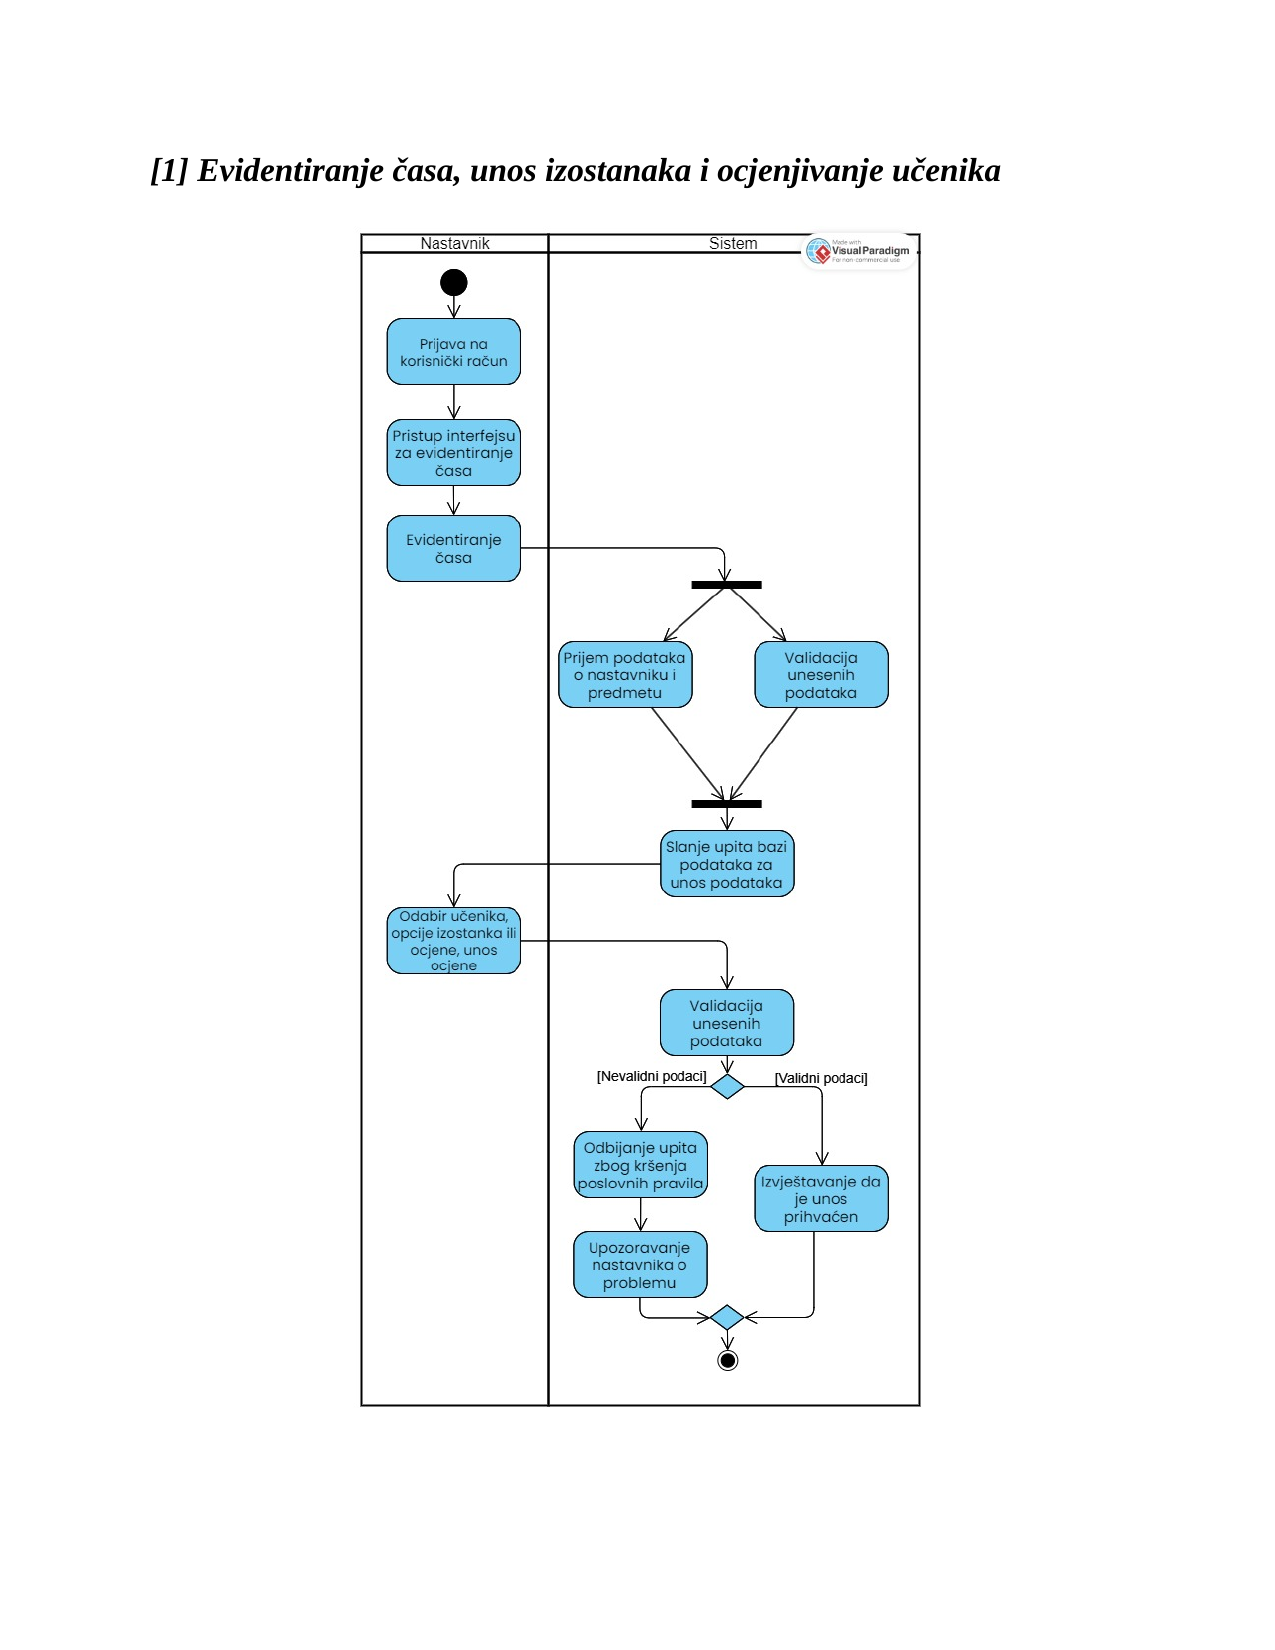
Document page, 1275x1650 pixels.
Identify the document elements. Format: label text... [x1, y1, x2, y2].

text [1] Evidentiranje časa, unos izostanaka i ocjenjivanje učenika [150, 150, 1125, 188]
picture [353, 226, 922, 1408]
